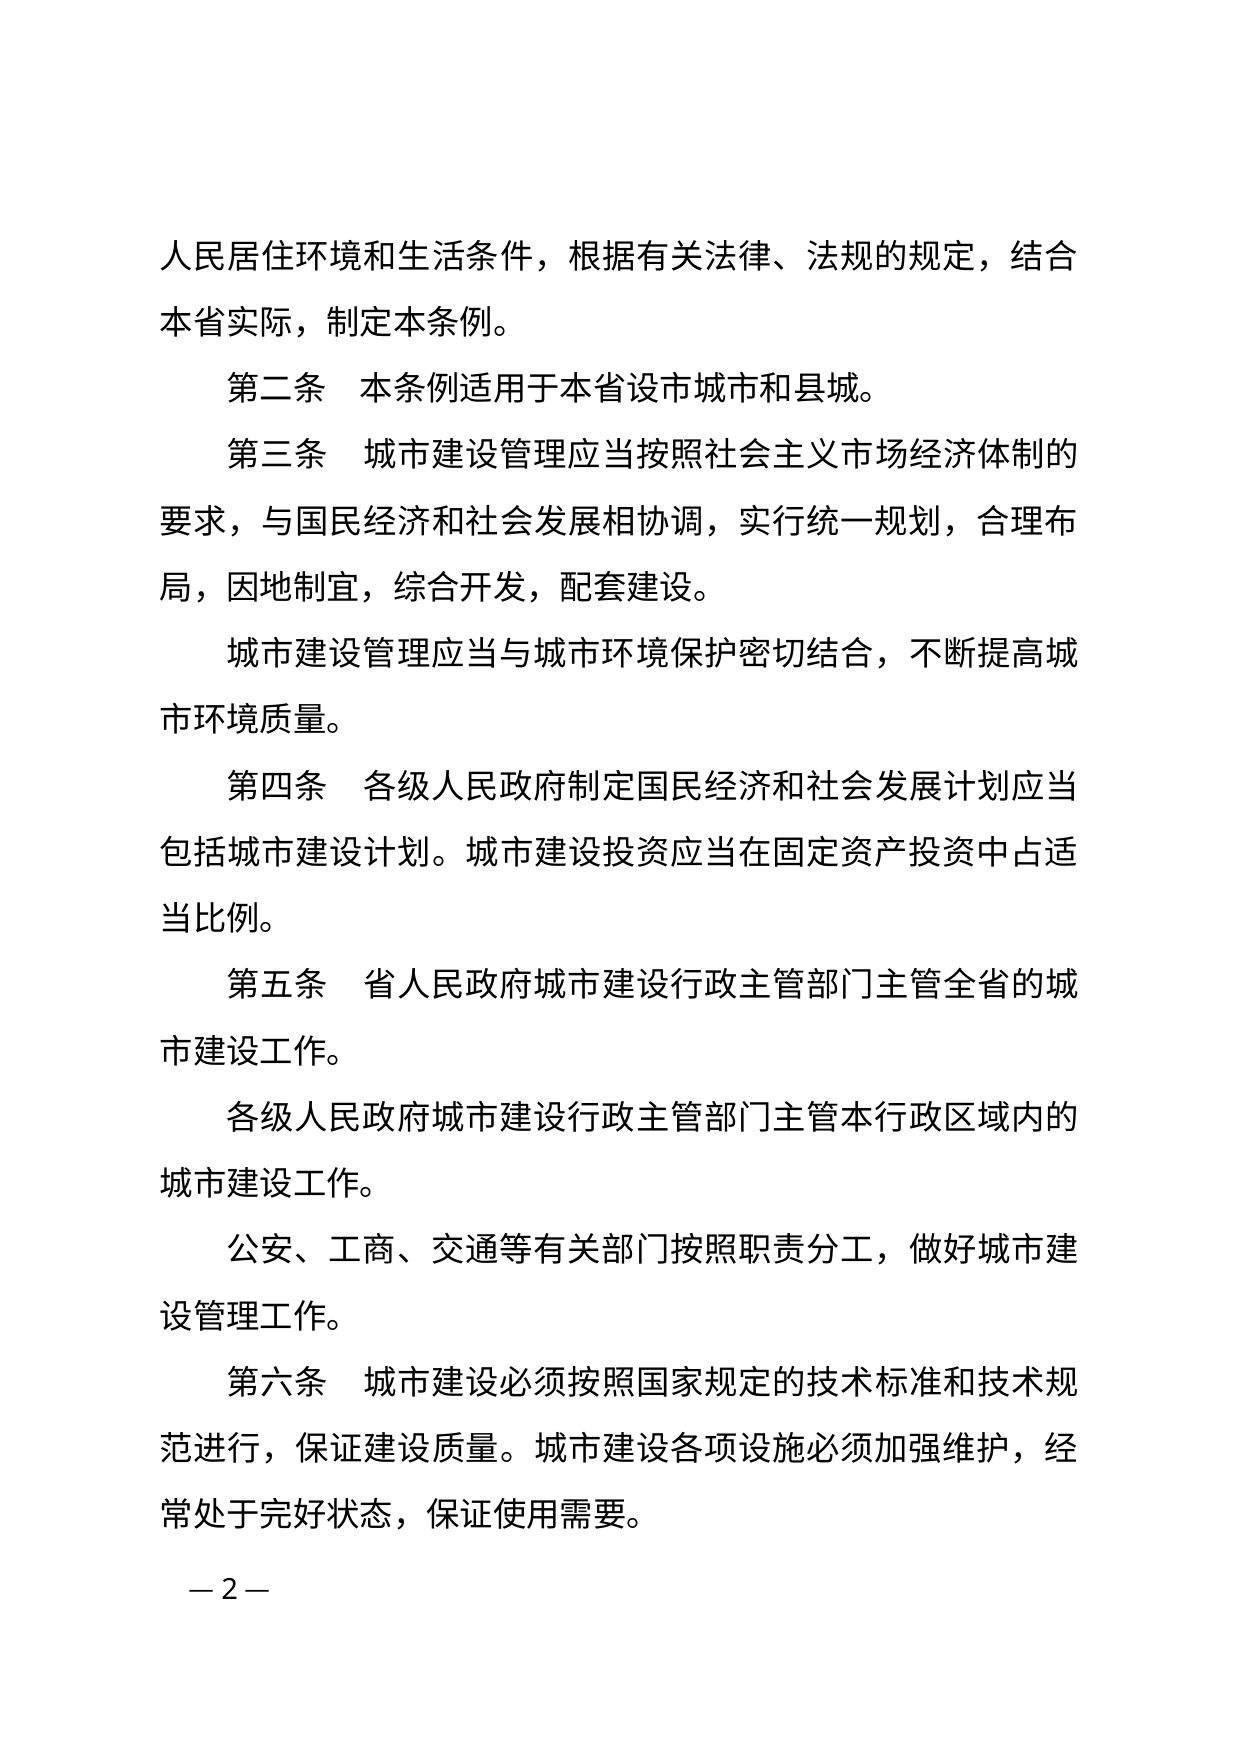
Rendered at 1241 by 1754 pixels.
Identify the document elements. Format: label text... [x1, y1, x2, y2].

text 各级人民政府城市建设行政主管部门主管本行政区域内的城市建设工作。 [159, 1082, 1081, 1214]
text 第二条 本条例适用于本省设市城市和县城。 [159, 353, 1081, 419]
text 城市建设管理应当与城市环境保护密切结合，不断提高城市环境质量。 [159, 618, 1081, 750]
text 公安、工商、交通等有关部门按照职责分工，做好城市建设管理工作。 [159, 1214, 1081, 1347]
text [159, 220, 1081, 353]
text 第四条 各级人民政府制定国民经济和社会发展计划应当包括城市建设计划。城市建设投资应当在固定资产投资中占适当比例。 [159, 750, 1081, 949]
text 第三条 城市建设管理应当按照社会主义市场经济体制的要求，与国民经济和社会发展相协调，实行统一规划，合理布局，因地制宜，综合开发，配套建设。 [159, 419, 1081, 618]
text 第六条 城市建设必须按照国家规定的技术标准和技术规范进行，保证建设质量。城市建设各项设施必须加强维护，经常处于完好状态，保证使用需要。 [159, 1347, 1081, 1545]
text 第五条 省人民政府城市建设行政主管部门主管全省的城市建设工作。 [159, 949, 1081, 1082]
